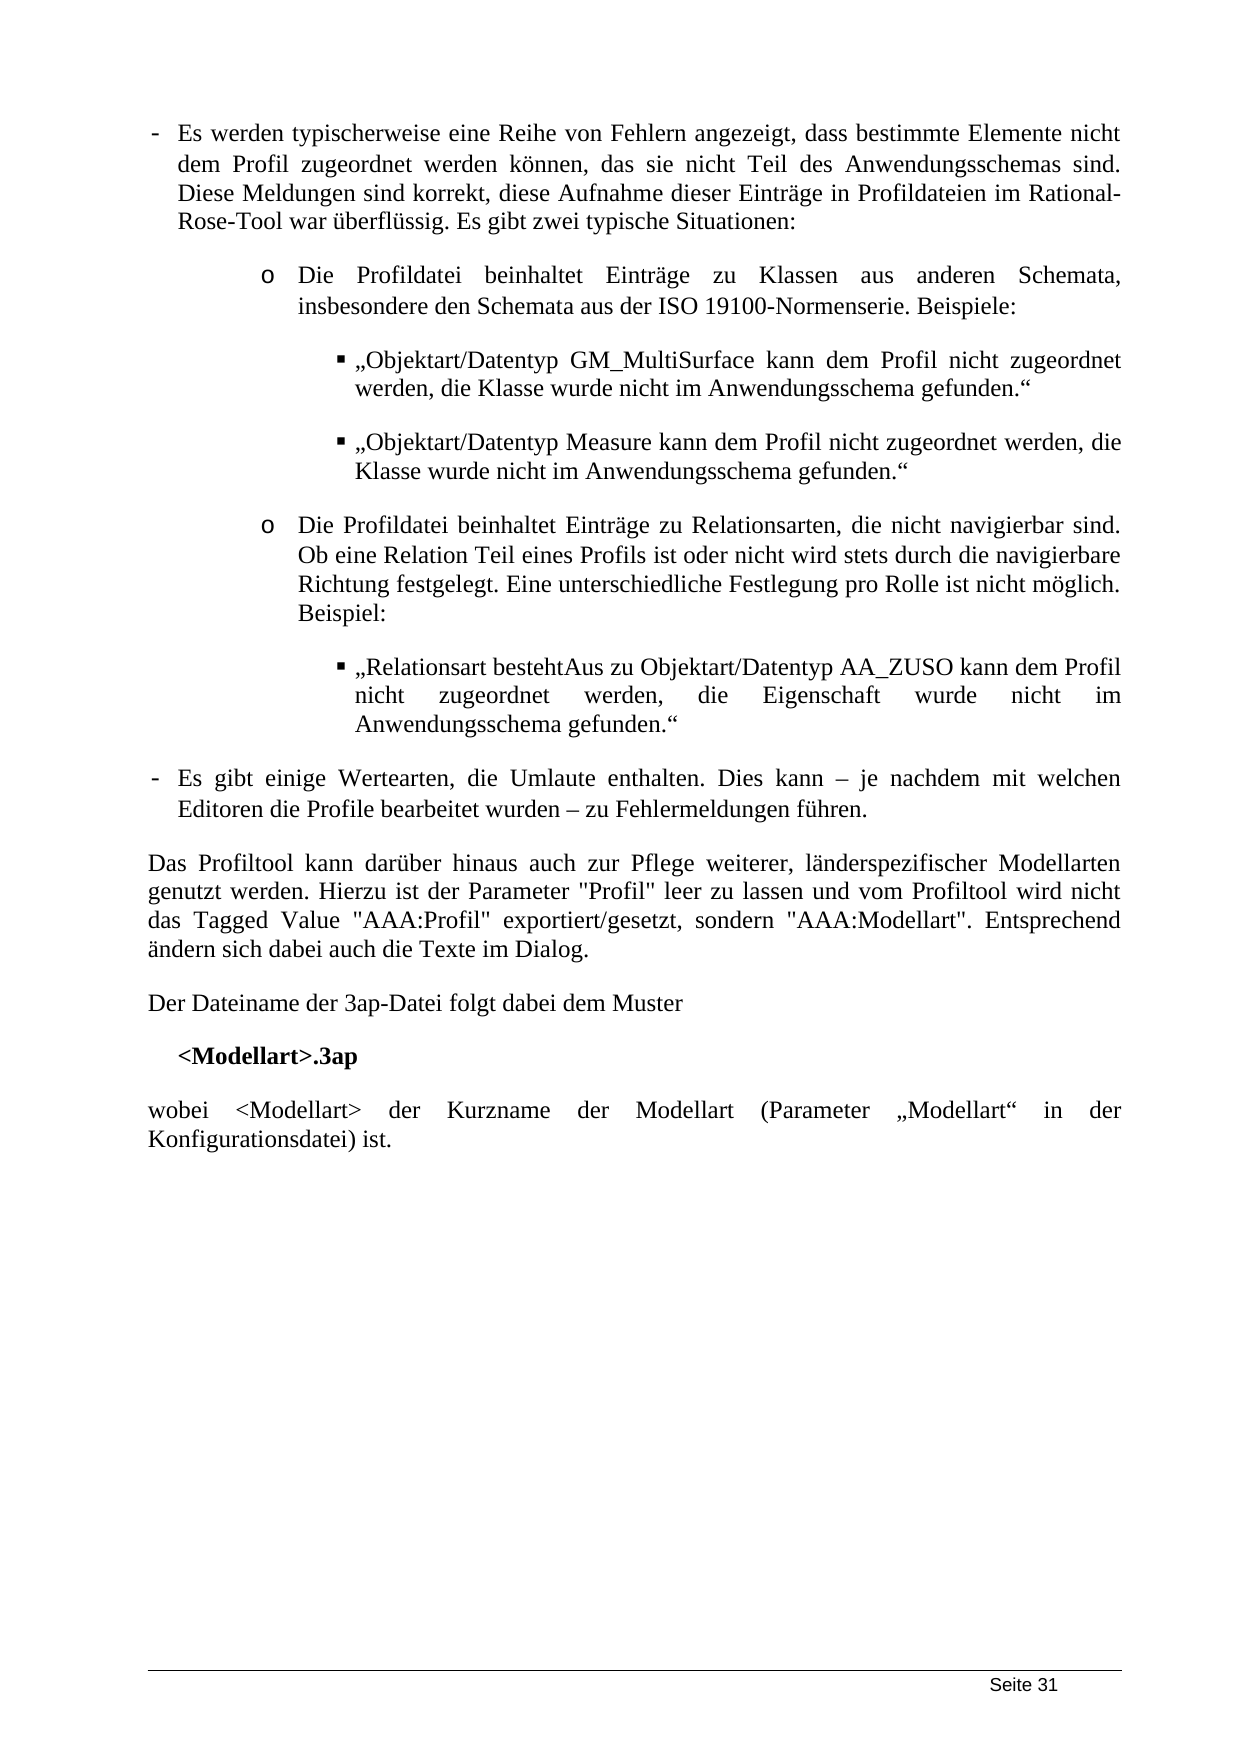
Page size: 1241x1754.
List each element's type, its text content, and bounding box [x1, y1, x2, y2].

list Es gibt einige Wertearten, die Umlaute enthalten. Dies kann – je nachdem mit welchen Editoren die Profile bearbeitet wurden – zu Fehlermeldungen führen. [148, 763, 1122, 823]
list „Relationsart bestehtAus zu Objektart/Datentyp AA_ZUSO kann dem Profil nicht zugeordnet werden, die Eigenschaft wurde nicht im Anwendungsschema gefunden.“ [335, 652, 1122, 738]
text wobei <Modellart> der Kurzname der Modellart (Parameter „Modellart“ in der Konfigurationsdatei) ist. [148, 1095, 1122, 1153]
list Es werden typischerweise eine Reihe von Fehlern angezeigt, dass bestimmte Elemente nicht dem Profil zugeordnet werden können, das sie nicht Teil des Anwendungsschemas sind. Diese Meldungen sind korrekt, diese Aufnahme dieser Einträge in Profildateien im Rational-Rose-Tool war überflüssig. Es gibt zwei typische Situationen: [148, 118, 1122, 235]
list Die Profildatei beinhaltet Einträge zu Relationsarten, die nicht navigierbar sind. Ob eine Relation Teil eines Profils ist oder nicht wird stets durch die navigierbare Richtung festgelegt. Eine unterschiedliche Festlegung pro Rolle ist nicht möglich. Beispiel: [260, 510, 1122, 627]
list „Objektart/Datentyp Measure kann dem Profil nicht zugeordnet werden, die Klasse wurde nicht im Anwendungsschema gefunden.“ [335, 427, 1122, 485]
text <Modellart>.3ap [148, 1041, 1122, 1070]
text Das Profiltool kann darüber hinaus auch zur Pflege weiterer, länderspezifischer Modellarten genutzt werden. Hierzu ist der Parameter "Profil" leer zu lassen und vom Profiltool wird nicht das Tagged Value "AAA:Profil" exportiert/gesetzt, sondern "AAA:Modellart". Entsprechend ändern sich dabei auch die Texte im Dialog. [148, 848, 1122, 963]
text Der Dateiname der 3ap-Datei folgt dabei dem Muster [148, 988, 1122, 1016]
list Die Profildatei beinhaltet Einträge zu Klassen aus anderen Schemata, insbesondere den Schemata aus der ISO 19100-Normenserie. Beispiele: [260, 260, 1122, 320]
list „Objektart/Datentyp GM_MultiSurface kann dem Profil nicht zugeordnet werden, die Klasse wurde nicht im Anwendungsschema gefunden.“ [335, 345, 1122, 402]
